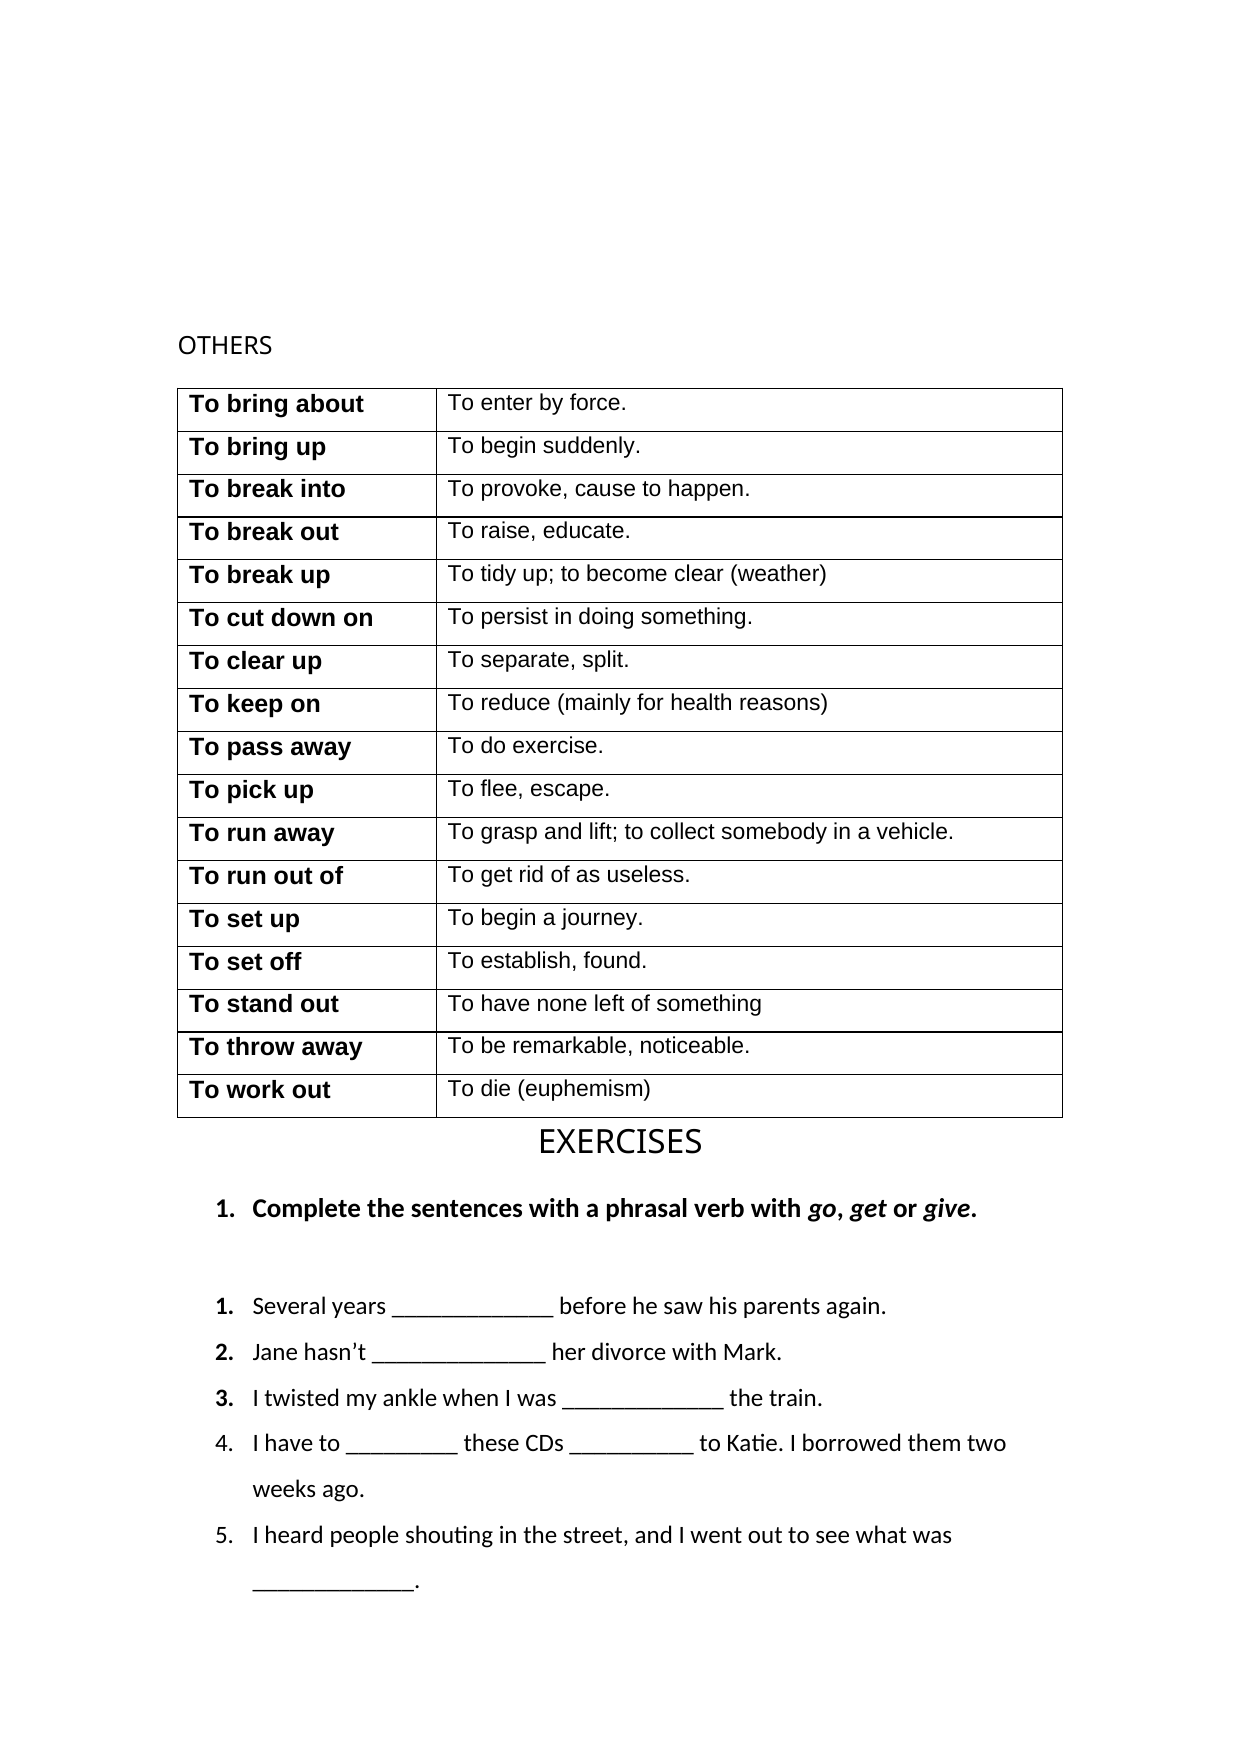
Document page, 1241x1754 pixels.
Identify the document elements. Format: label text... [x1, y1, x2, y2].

table_cell To begin a journey. [437, 904, 1062, 946]
table_cell To pass away [178, 732, 436, 774]
table_cell To stand out [178, 990, 436, 1031]
table_cell To pick up [178, 775, 436, 817]
table_cell To grasp and lift; to collect somebody in a vehicle. [437, 818, 1062, 860]
table_cell To provoke, cause to happen. [437, 475, 1062, 516]
table_cell To bring up [178, 432, 436, 473]
list Complete the sentences with a phrasal verb with go, get or give. [215, 1191, 1063, 1224]
table_cell To cut down on [178, 603, 436, 645]
table_cell To clear up [178, 646, 436, 688]
table_header To enter by force. [437, 389, 1062, 431]
table_cell To set up [178, 904, 436, 946]
table_cell To have none left of something [437, 990, 1062, 1031]
list I twisted my ankle when I was _____________ the train. [215, 1382, 1063, 1412]
table_cell To work out [178, 1075, 436, 1117]
table_cell To get rid of as useless. [437, 861, 1062, 903]
table_cell To break into [178, 475, 436, 516]
table_cell To set off [178, 947, 436, 988]
text OTHERS [177, 328, 1063, 362]
table_cell To establish, found. [437, 947, 1062, 988]
table_cell To separate, split. [437, 646, 1062, 688]
table_cell To run out of [178, 861, 436, 903]
table_cell To throw away [178, 1033, 436, 1074]
table_cell To do exercise. [437, 732, 1062, 774]
table_cell To raise, educate. [437, 518, 1062, 559]
table_cell To be remarkable, noticeable. [437, 1033, 1062, 1074]
table_header To bring about [178, 389, 436, 431]
table_cell To break out [178, 518, 436, 559]
table_cell To tidy up; to become clear (weather) [437, 560, 1062, 602]
list Several years _____________ before he saw his parents again. [215, 1290, 1063, 1321]
table_cell To persist in doing something. [437, 603, 1062, 645]
list I have to _________ these CDs __________ to Katie. I borrowed them two weeks ago. [215, 1427, 1063, 1504]
table_cell To break up [178, 560, 436, 602]
table_cell To run away [178, 818, 436, 860]
table_cell To flee, escape. [437, 775, 1062, 817]
text EXERCISES [177, 1118, 1063, 1164]
list I heard people shouting in the street, and I went out to see what was _____________. [215, 1519, 1063, 1595]
table_cell To die (euphemism) [437, 1075, 1062, 1117]
table_cell To begin suddenly. [437, 432, 1062, 473]
list Jane hasn’t ______________ her divorce with Mark. [215, 1336, 1063, 1366]
table_cell To reduce (mainly for health reasons) [437, 689, 1062, 731]
table_cell To keep on [178, 689, 436, 731]
